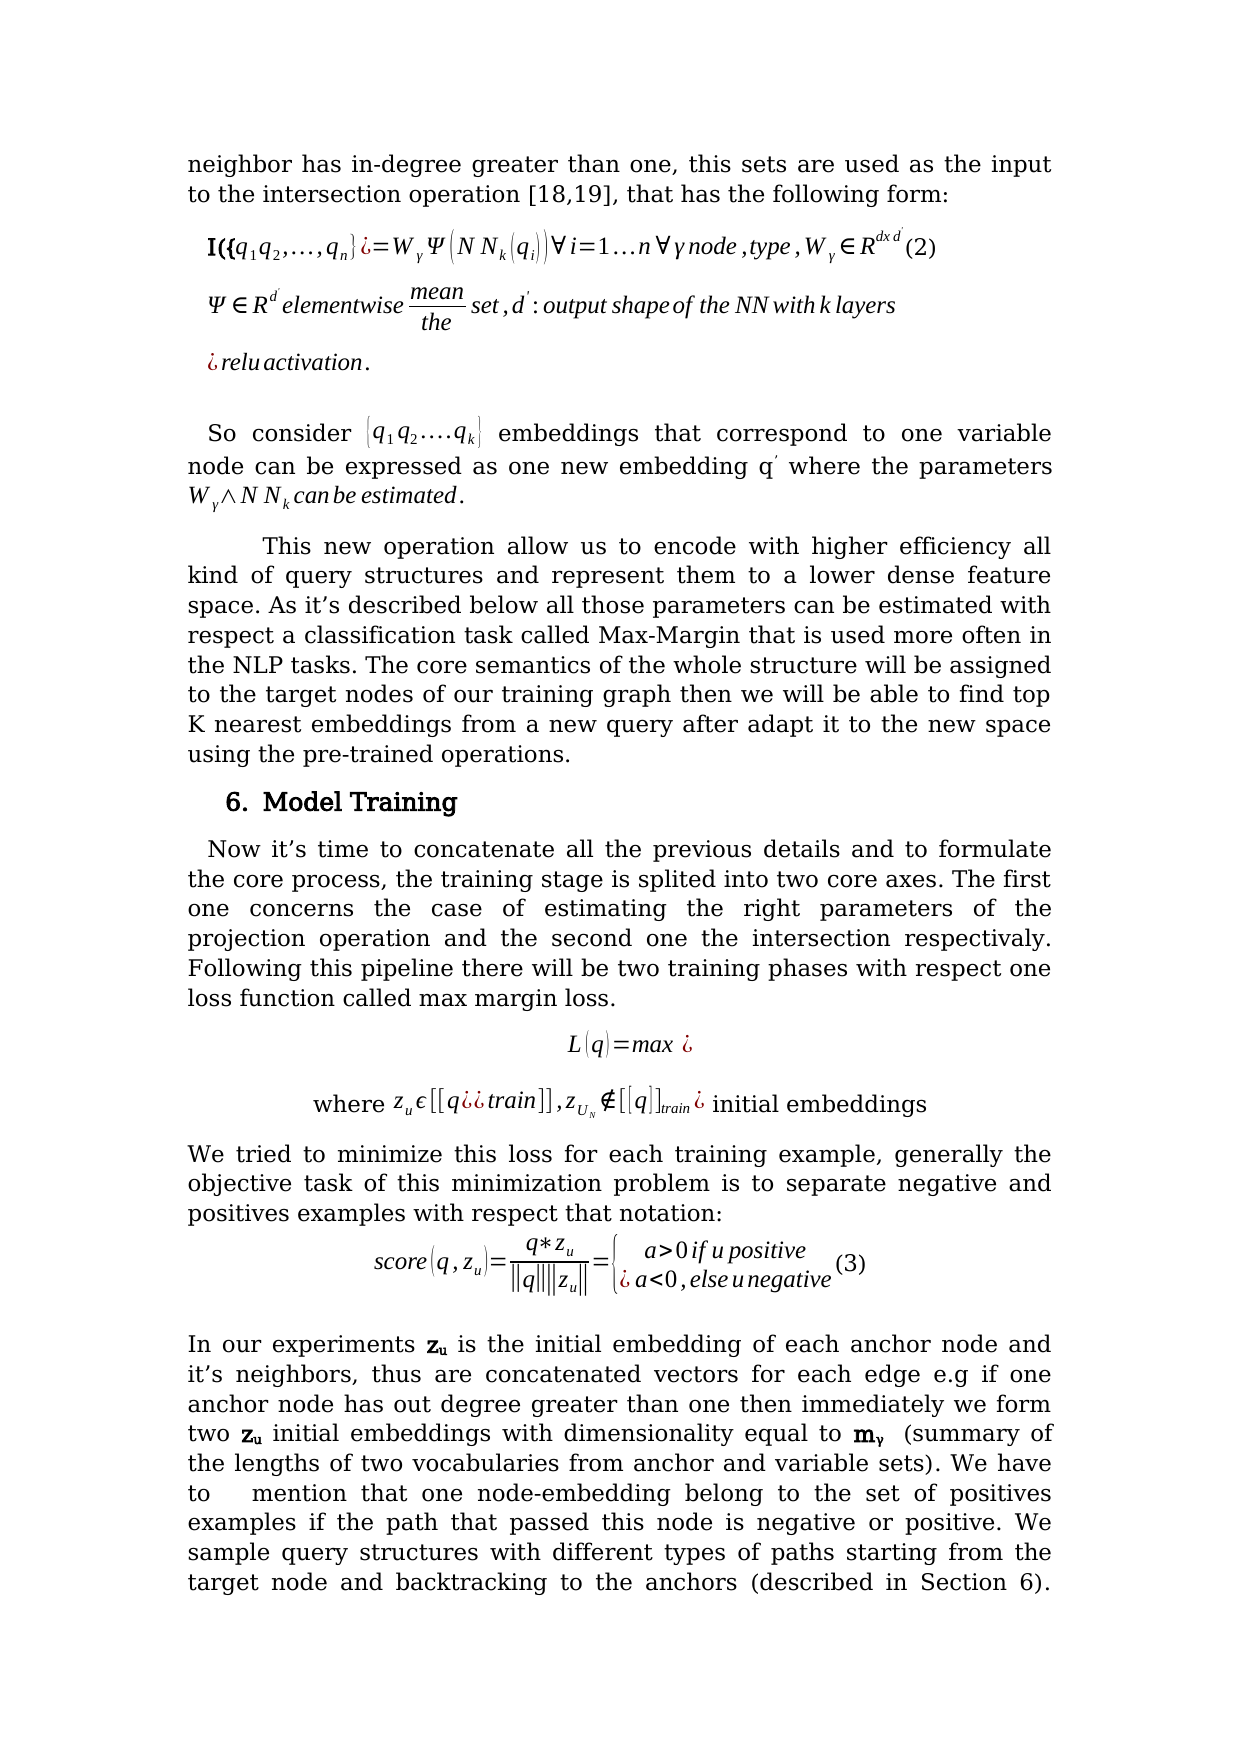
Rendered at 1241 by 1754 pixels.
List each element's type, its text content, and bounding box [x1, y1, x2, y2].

list Model Training [225, 786, 1053, 816]
text I({(2) [207, 226, 1053, 267]
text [187, 150, 1053, 207]
text So consider embeddings that correspond to one variable node can be expressed as one new embedding q’ where the parameters [187, 415, 1053, 513]
text . [207, 348, 1053, 376]
text Now it’s time to concatenate all the previous details and to formulate the core process, the training stage is splited into two core axes. The first one concerns the case of estimating the right parameters of the projection operation and the second one the intersection respectivaly. Following this pipeline there will be two training phases with respect one loss function called max margin loss. [187, 835, 1053, 1011]
text We tried to minimize this loss for each training example, generally the objective task of this minimization problem is to separate negative and positives examples with respect that notation: [187, 1139, 1053, 1226]
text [187, 1330, 1053, 1595]
text (3) [187, 1228, 1053, 1298]
text where initial embeddings [187, 1086, 1053, 1121]
text This new operation allow us to encode with higher efficiency all kind of query structures and represent them to a lower dense feature space. As it’s described below all those parameters can be estimated with respect a classification task called Max-Margin that is used more often in the NLP tasks. The core semantics of the whole structure will be assigned to the target nodes of our training graph then we will be able to find top K nearest embeddings from a new query after adapt it to the new space using the pre-trained operations. [187, 532, 1053, 767]
